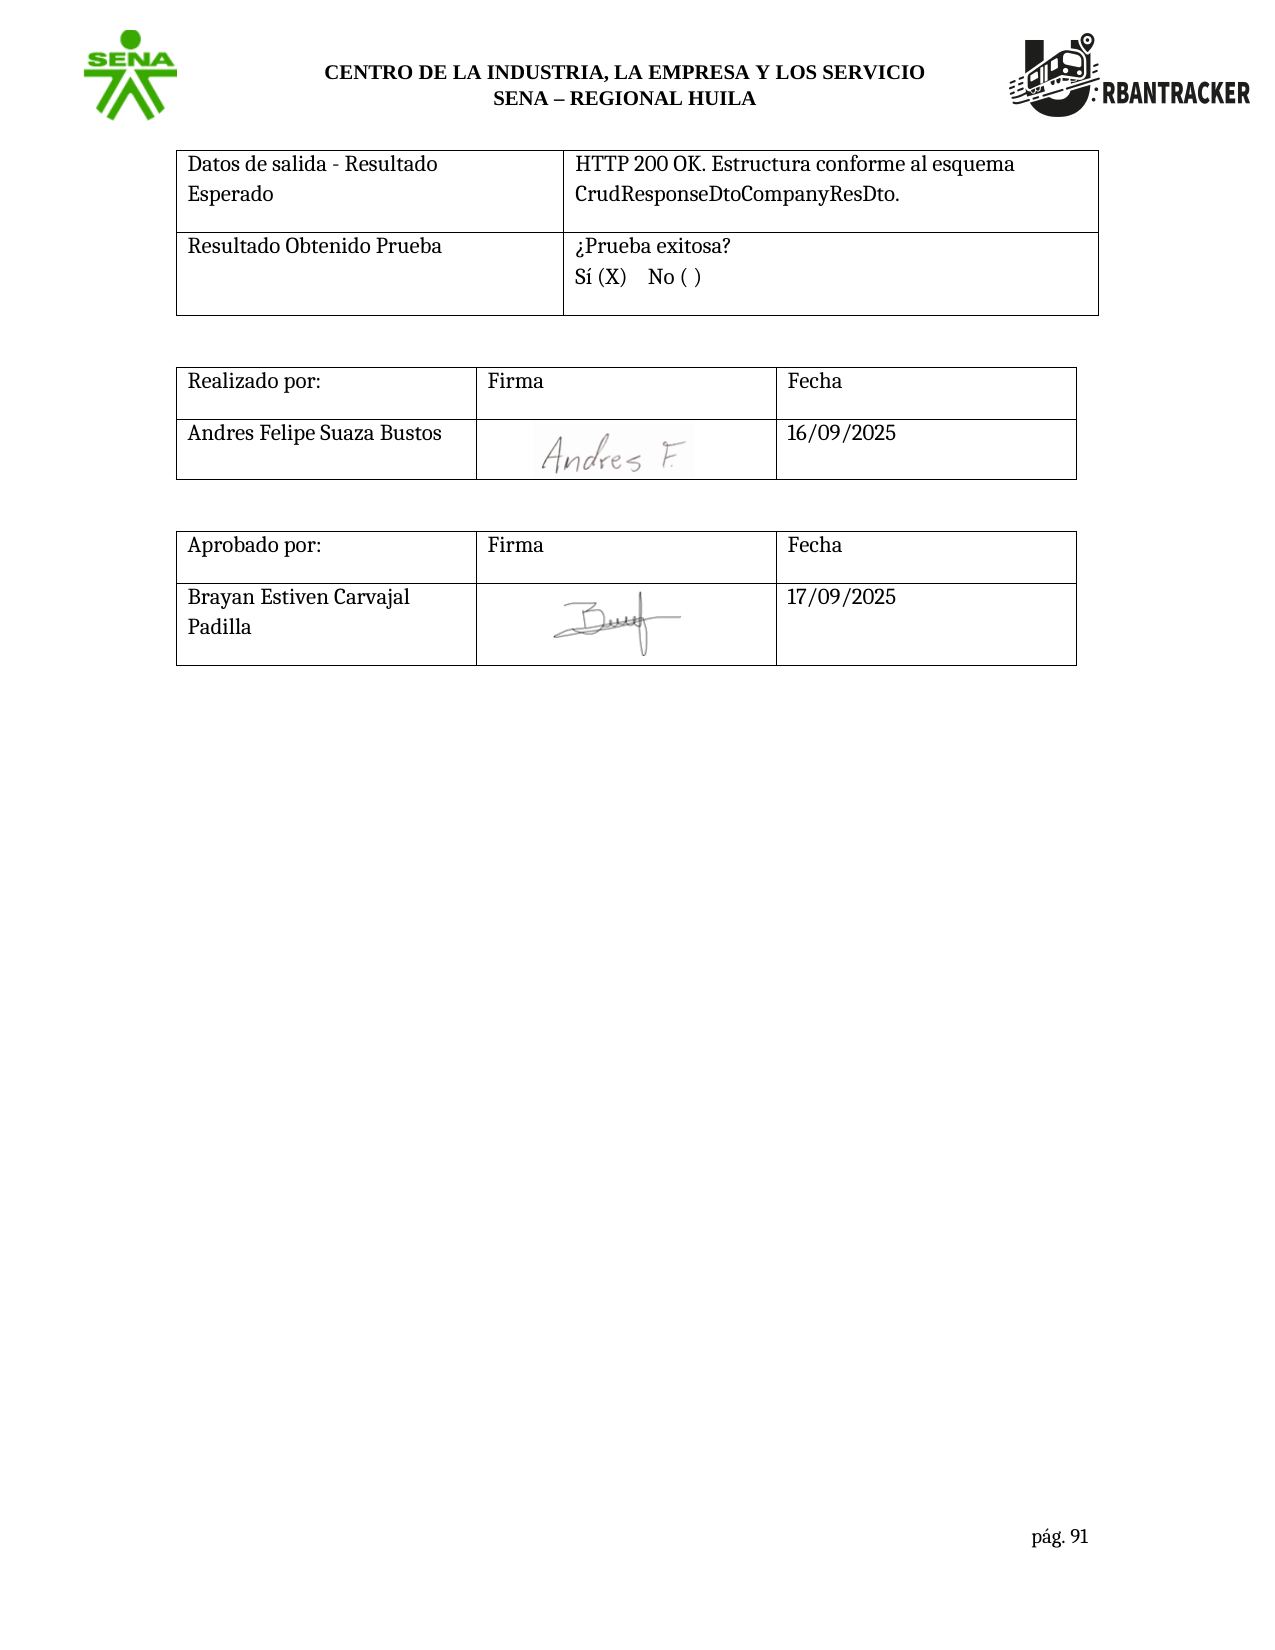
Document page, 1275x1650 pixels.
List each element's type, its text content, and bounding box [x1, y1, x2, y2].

table_header Firma [477, 368, 776, 419]
table_header Realizado por: [177, 368, 476, 419]
picture [1009, 33, 1250, 117]
table_cell Datos de salida - Resultado Esperado [177, 151, 563, 232]
table_header Aprobado por: [177, 532, 476, 583]
table_cell Resultado Obtenido Prueba [177, 233, 563, 314]
table_header Fecha [777, 368, 1076, 419]
table_cell 16/09/2025 [777, 420, 1076, 478]
table_cell [477, 420, 776, 478]
table_cell Brayan Estiven Carvajal Padilla [177, 584, 476, 665]
table_cell ¿Prueba exitosa? Sí (X) No ( ) [564, 233, 1098, 314]
table_header Firma [477, 532, 776, 583]
table_cell 17/09/2025 [777, 584, 1076, 665]
table_cell Andres Felipe Suaza Bustos [177, 420, 476, 478]
table_cell HTTP 200 OK. Estructura conforme al esquema CrudResponseDtoCompanyResDto. [564, 151, 1098, 232]
picture [83, 30, 177, 121]
table_header Fecha [777, 532, 1076, 583]
table_cell [477, 584, 776, 665]
picture [553, 591, 682, 656]
